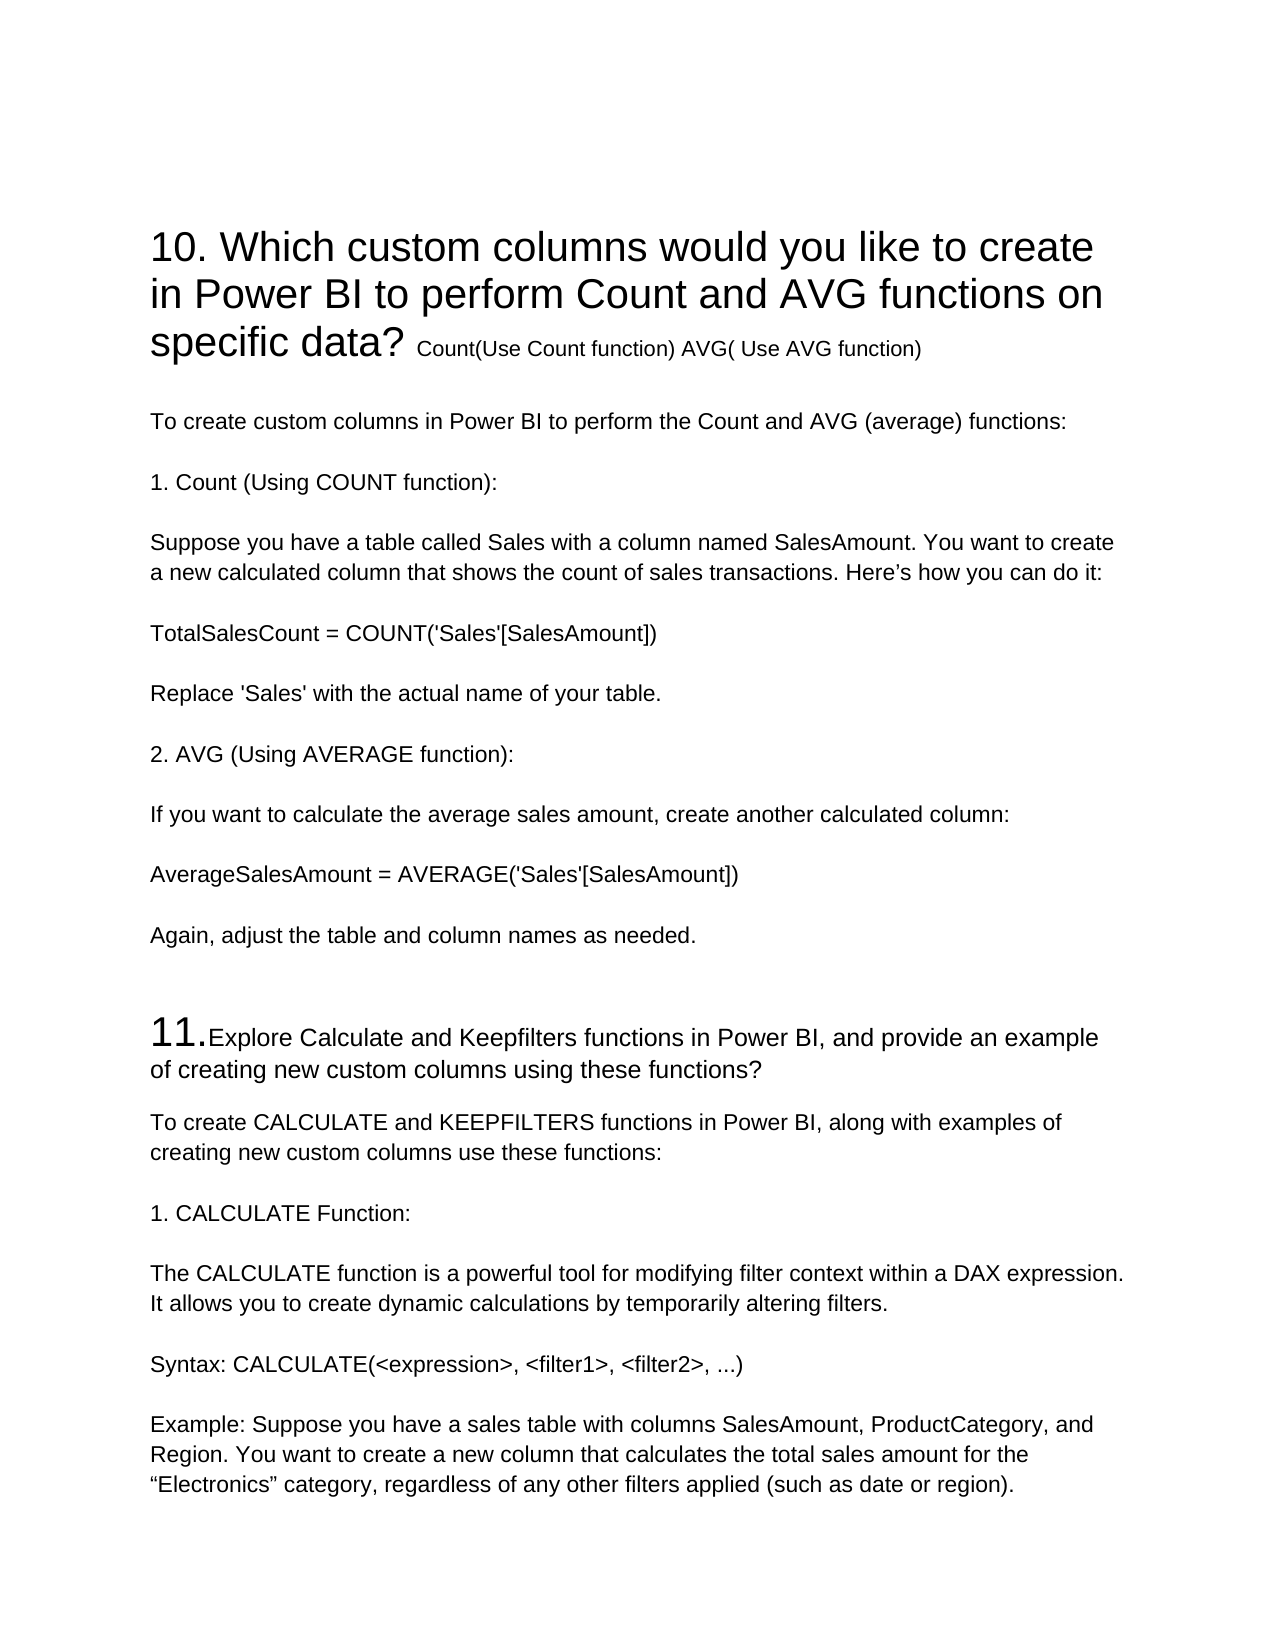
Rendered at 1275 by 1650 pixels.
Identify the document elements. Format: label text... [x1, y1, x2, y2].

subtitle 11.Explore Calculate and Keepfilters functions in Power BI, and provide an example of creating new custom columns using these functions? [150, 1007, 1125, 1084]
text The CALCULATE function is a powerful tool for modifying filter context within a DAX expression. It allows you to create dynamic calculations by temporarily altering filters. [150, 1260, 1125, 1317]
text 2. AVG (Using AVERAGE function): [150, 741, 1125, 767]
text 1. CALCULATE Function: [150, 1199, 1125, 1226]
text If you want to calculate the average sales amount, create another calculated column: [150, 801, 1125, 827]
subtitle 10. Which custom columns would you like to create in Power BI to perform Count and AVG functions on specific data? Count(Use Count function) AVG( Use AVG function) [150, 222, 1125, 366]
text Suppose you have a table called Sales with a column named SalesAmount. You want to create a new calculated column that shows the count of sales transactions. Here’s how you can do it: [150, 529, 1125, 586]
text AverageSalesAmount = AVERAGE('Sales'[SalesAmount]) [150, 861, 1125, 888]
text TotalSalesCount = COUNT('Sales'[SalesAmount]) [150, 620, 1125, 646]
text Again, adjust the table and column names as needed. [150, 922, 1125, 948]
text To create custom columns in Power BI to perform the Count and AVG (average) functions: [150, 408, 1125, 435]
text To create CALCULATE and KEEPFILTERS functions in Power BI, along with examples of creating new custom columns use these functions: [150, 1109, 1125, 1166]
text Example: Suppose you have a sales table with columns SalesAmount, ProductCategory, and Region. You want to create a new column that calculates the total sales amount for the “Electronics” category, regardless of any other filters applied (such as date or region). [150, 1411, 1125, 1498]
text 1. Count (Using COUNT function): [150, 469, 1125, 495]
text Syntax: CALCULATE(<expression>, <filter1>, <filter2>, ...) [150, 1351, 1125, 1377]
text Replace 'Sales' with the actual name of your table. [150, 680, 1125, 707]
